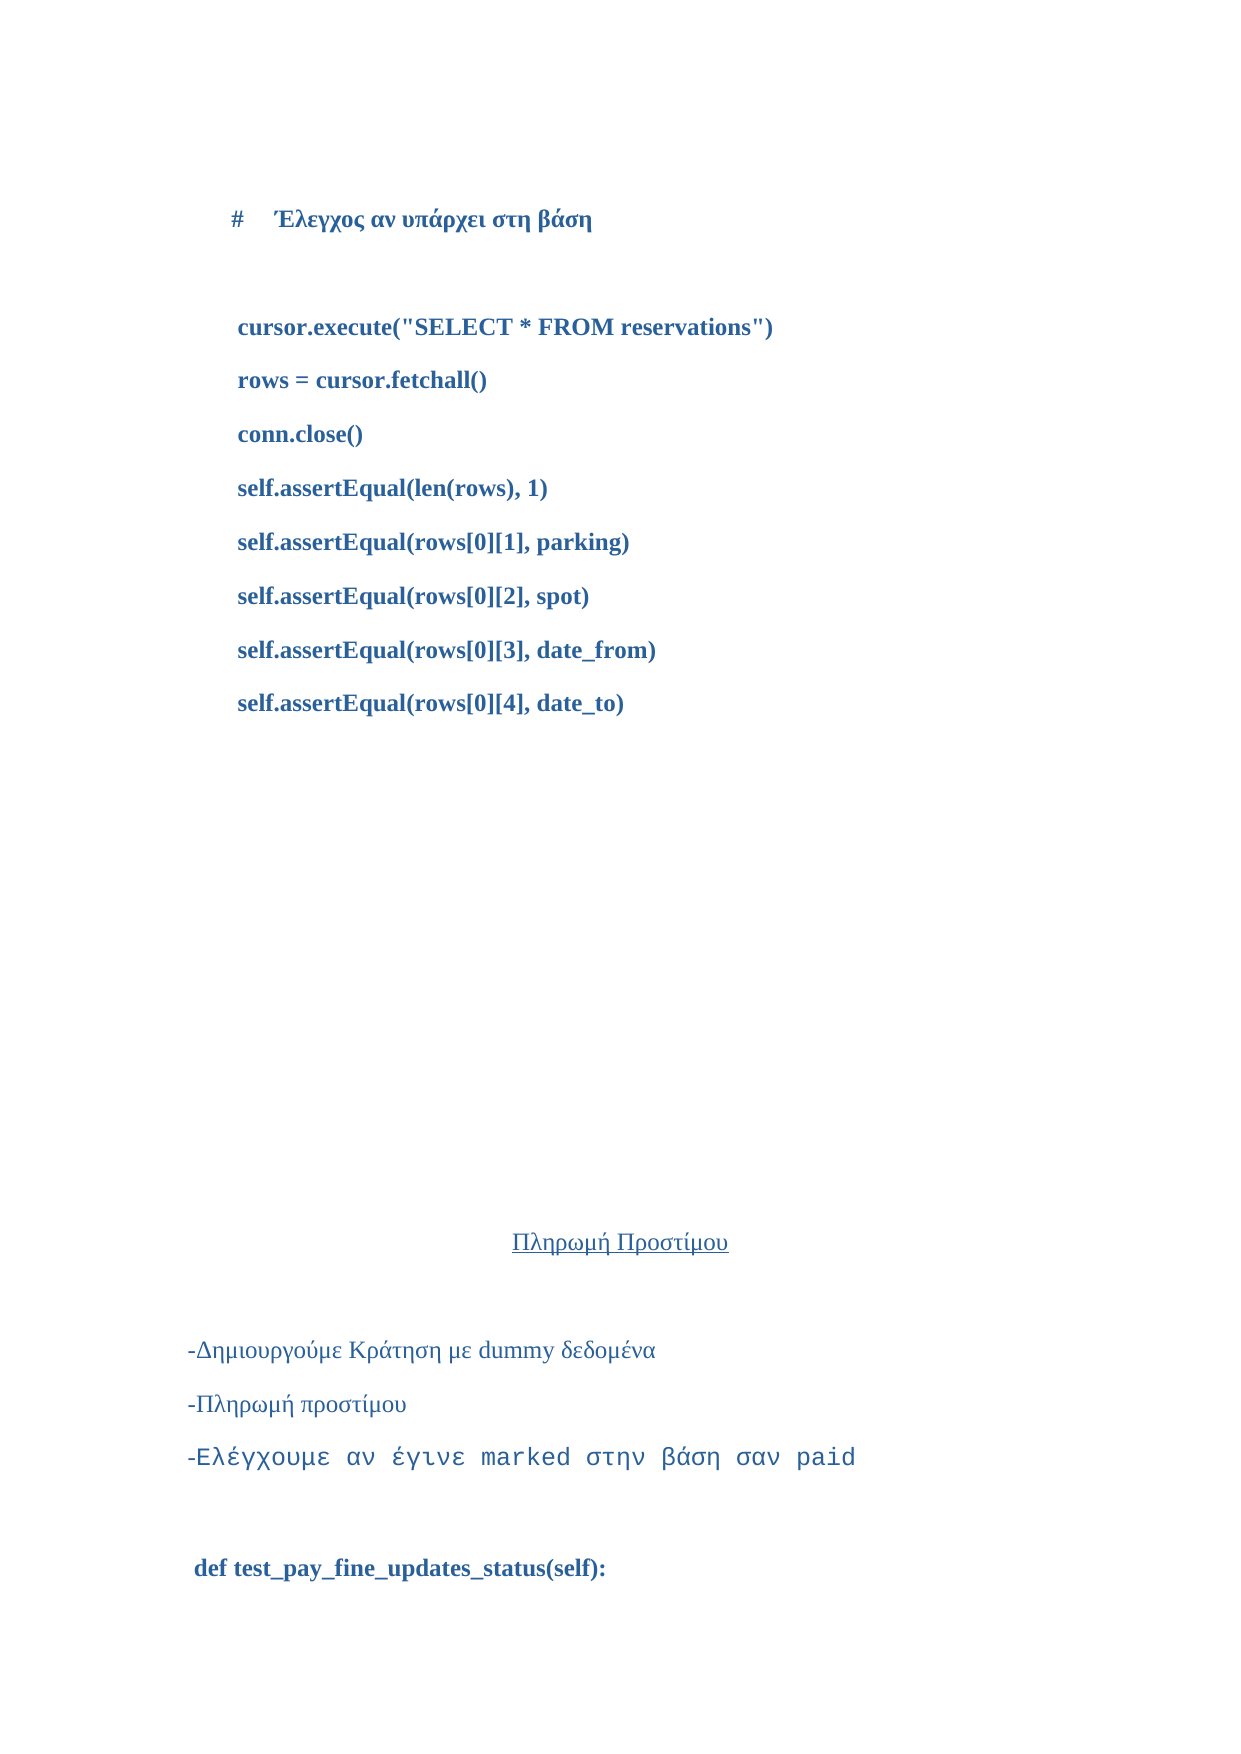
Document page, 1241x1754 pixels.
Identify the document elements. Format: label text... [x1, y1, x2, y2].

text self.assertEqual(rows[0][4], date_to) [187, 688, 1053, 717]
text self.assertEqual(rows[0][1], parking) [187, 527, 1053, 556]
text conn.close() [187, 419, 1053, 448]
text -Ελέγχουμε αν έγινε marked στην βάση σαν paid [187, 1442, 1053, 1473]
text self.assertEqual(rows[0][2], spot) [187, 581, 1053, 609]
text rows = cursor.fetchall() [187, 365, 1053, 394]
text cursor.execute("SELECT * FROM reservations") [187, 312, 1053, 340]
text -Πληρωμή προστίμου [187, 1389, 1053, 1417]
text def test_pay_fine_updates_status(self): [187, 1553, 1053, 1581]
text self.assertEqual(len(rows), 1) [187, 473, 1053, 502]
text Πληρωμή Προστίμου [187, 1227, 1053, 1256]
text self.assertEqual(rows[0][3], date_from) [187, 635, 1053, 663]
text # Έλεγχος αν υπάρχει στη βάση [187, 204, 1053, 233]
text -Δημιουργούμε Κράτηση με dummy δεδομένα [187, 1335, 1053, 1363]
